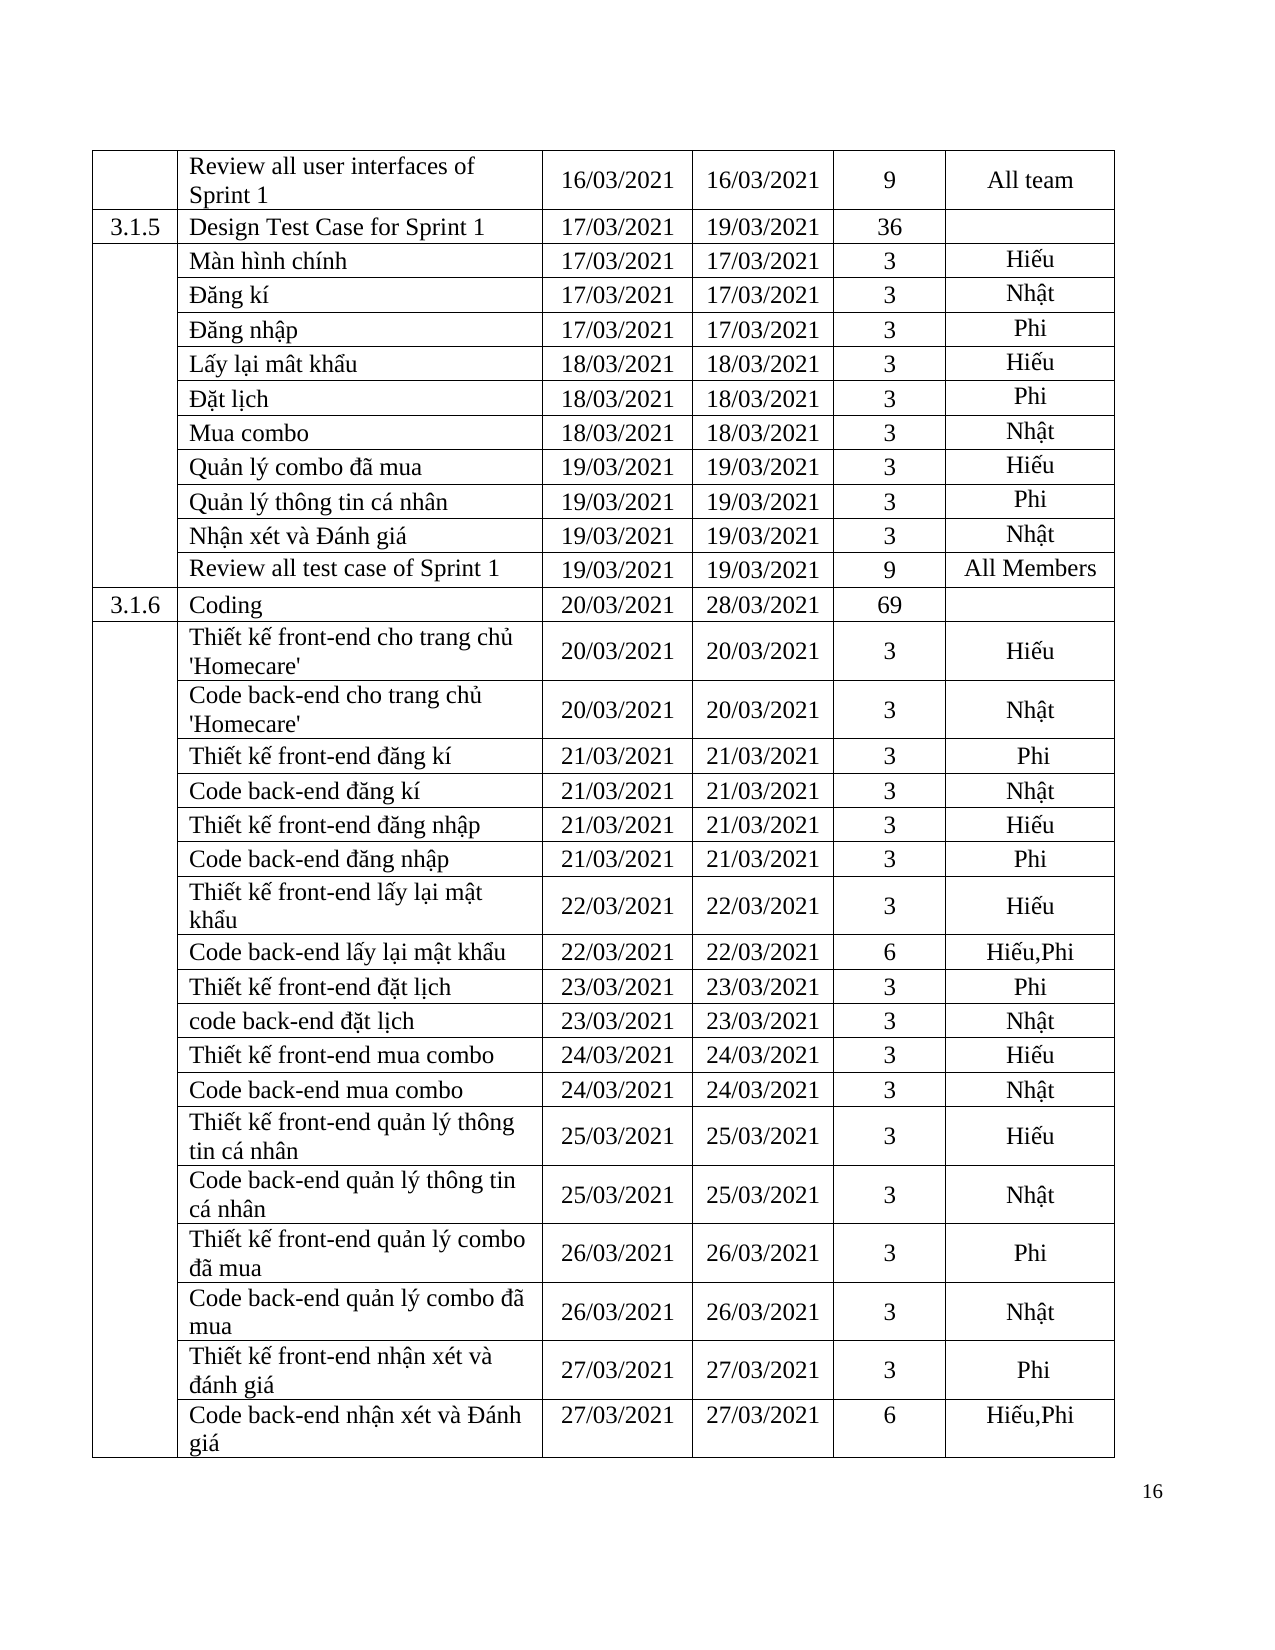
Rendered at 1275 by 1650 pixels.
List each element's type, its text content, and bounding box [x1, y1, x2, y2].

table_cell 20/03/2021 [543, 681, 692, 738]
table_cell Mua combo [178, 416, 542, 449]
table_cell 3 [834, 739, 945, 772]
table_cell Hiếu [946, 450, 1114, 483]
table_cell 20/03/2021 [543, 622, 692, 679]
table_cell 18/03/2021 [693, 381, 833, 415]
table_cell 25/03/2021 [693, 1107, 833, 1164]
table_cell 27/03/2021 [693, 1400, 833, 1457]
table_cell 26/03/2021 [543, 1283, 692, 1340]
table_cell 3 [834, 1166, 945, 1223]
table_cell 3 [834, 244, 945, 277]
table_cell 17/03/2021 [543, 210, 692, 243]
table_cell 27/03/2021 [543, 1400, 692, 1457]
table_cell Hiếu [946, 244, 1114, 277]
table_cell 3 [834, 416, 945, 449]
table_cell Phi [946, 381, 1114, 415]
table_cell 24/03/2021 [543, 1073, 692, 1106]
table_cell 20/03/2021 [543, 588, 692, 621]
table_cell All Members [946, 553, 1114, 587]
table_cell code back-end đặt lịch [178, 1004, 542, 1037]
table_cell Review all test case of Sprint 1 [178, 553, 542, 587]
table_cell 24/03/2021 [693, 1038, 833, 1072]
table_cell Thiết kế front-end nhận xét và đánh giá [178, 1341, 542, 1399]
table_cell 6 [834, 935, 945, 968]
table_cell Đăng kí [178, 278, 542, 312]
table_cell 26/03/2021 [543, 1224, 692, 1282]
table_cell 23/03/2021 [543, 970, 692, 1003]
table_cell 9 [834, 151, 945, 208]
table_cell 25/03/2021 [693, 1166, 833, 1223]
table_cell Hiếu [946, 1038, 1114, 1072]
table_cell 26/03/2021 [693, 1283, 833, 1340]
table_cell 19/03/2021 [693, 450, 833, 483]
table_cell [93, 244, 177, 587]
table_cell Code back-end mua combo [178, 1073, 542, 1106]
table_cell 6 [834, 1400, 945, 1457]
table_cell All team [946, 151, 1114, 208]
table_cell 23/03/2021 [543, 1004, 692, 1037]
table_cell 3 [834, 519, 945, 552]
table_cell Code back-end đăng nhập [178, 842, 542, 876]
table_cell 23/03/2021 [693, 970, 833, 1003]
table_cell [946, 210, 1114, 243]
table_cell 17/03/2021 [543, 278, 692, 312]
table_cell 3 [834, 774, 945, 807]
table_cell 3 [834, 381, 945, 415]
table_cell 27/03/2021 [543, 1341, 692, 1399]
table_cell Phi [946, 970, 1114, 1003]
table_cell Code back-end lấy lại mật khẩu [178, 935, 542, 968]
table_cell 3 [834, 313, 945, 346]
table_cell 3 [834, 347, 945, 380]
table_cell 19/03/2021 [543, 450, 692, 483]
table_cell 17/03/2021 [693, 313, 833, 346]
table_cell 22/03/2021 [693, 935, 833, 968]
table_cell 18/03/2021 [693, 347, 833, 380]
table_cell Code back-end đăng kí [178, 774, 542, 807]
table_cell 18/03/2021 [693, 416, 833, 449]
table_cell 22/03/2021 [693, 877, 833, 934]
table_cell 3 [834, 1341, 945, 1399]
table_cell 22/03/2021 [543, 877, 692, 934]
table_cell Thiết kế front-end đặt lịch [178, 970, 542, 1003]
table_cell 26/03/2021 [693, 1224, 833, 1282]
table_cell Phi [946, 739, 1114, 772]
table_cell Thiết kế front-end quản lý thông tin cá nhân [178, 1107, 542, 1164]
table_cell 19/03/2021 [693, 519, 833, 552]
table_cell 3 [834, 842, 945, 876]
table_cell 3 [834, 485, 945, 518]
table_cell 20/03/2021 [693, 681, 833, 738]
table_cell 19/03/2021 [693, 485, 833, 518]
table_cell Nhật [946, 1283, 1114, 1340]
table_cell 18/03/2021 [543, 416, 692, 449]
table_cell Code back-end nhận xét và Đánh giá [178, 1400, 542, 1457]
table_cell Review all user interfaces of Sprint 1 [178, 151, 542, 208]
table_cell Thiết kế front-end cho trang chủ 'Homecare' [178, 622, 542, 679]
table_cell Nhật [946, 519, 1114, 552]
table_cell 17/03/2021 [693, 278, 833, 312]
table_cell 3 [834, 1107, 945, 1164]
table_cell 16/03/2021 [543, 151, 692, 208]
table_cell Nhật [946, 278, 1114, 312]
table_cell Phi [946, 313, 1114, 346]
table_cell 19/03/2021 [693, 210, 833, 243]
table_cell 3 [834, 278, 945, 312]
table_cell 18/03/2021 [543, 347, 692, 380]
table_cell Phi [946, 485, 1114, 518]
table_cell Hiếu [946, 1107, 1114, 1164]
table_cell Lấy lại mât khẩu [178, 347, 542, 380]
table_cell Quản lý thông tin cá nhân [178, 485, 542, 518]
table_cell 21/03/2021 [693, 774, 833, 807]
table_cell 17/03/2021 [543, 244, 692, 277]
table_cell 17/03/2021 [543, 313, 692, 346]
table_cell 25/03/2021 [543, 1107, 692, 1164]
table_cell 24/03/2021 [693, 1073, 833, 1106]
table_cell 3 [834, 450, 945, 483]
table_cell Nhật [946, 1166, 1114, 1223]
table_cell Nhật [946, 774, 1114, 807]
table_cell 3 [834, 622, 945, 679]
table_cell [93, 622, 177, 1457]
table_cell 24/03/2021 [543, 1038, 692, 1072]
table_cell 3 [834, 1224, 945, 1282]
table_cell Hiếu [946, 808, 1114, 841]
table_cell 3 [834, 1004, 945, 1037]
table_cell Hiếu [946, 622, 1114, 679]
table_cell 16/03/2021 [693, 151, 833, 208]
table_cell 19/03/2021 [543, 485, 692, 518]
table_cell 21/03/2021 [693, 808, 833, 841]
table_cell Nhật [946, 1073, 1114, 1106]
table_cell Phi [946, 1341, 1114, 1399]
table_cell 21/03/2021 [693, 842, 833, 876]
table_cell 3.1.5 [93, 210, 177, 243]
table_cell 3 [834, 681, 945, 738]
table_cell 19/03/2021 [543, 519, 692, 552]
table_cell Nhật [946, 416, 1114, 449]
table_cell 19/03/2021 [693, 553, 833, 587]
table_cell Coding [178, 588, 542, 621]
table_cell 20/03/2021 [693, 622, 833, 679]
table_cell Hiếu [946, 347, 1114, 380]
table_cell 18/03/2021 [543, 381, 692, 415]
table_cell Nhật [946, 681, 1114, 738]
table_cell 21/03/2021 [543, 808, 692, 841]
table_cell Design Test Case for Sprint 1 [178, 210, 542, 243]
table_cell 3 [834, 1073, 945, 1106]
table_cell 21/03/2021 [543, 739, 692, 772]
table_cell [946, 588, 1114, 621]
table_cell 17/03/2021 [693, 244, 833, 277]
table_cell Thiết kế front-end đăng kí [178, 739, 542, 772]
table_cell Thiết kế front-end lấy lại mật khẩu [178, 877, 542, 934]
table_cell 9 [834, 553, 945, 587]
table_cell 3 [834, 1283, 945, 1340]
table_cell 27/03/2021 [693, 1341, 833, 1399]
table_cell Hiếu,Phi [946, 935, 1114, 968]
table_cell 36 [834, 210, 945, 243]
table_cell Code back-end quản lý combo đã mua [178, 1283, 542, 1340]
table_cell Nhật [946, 1004, 1114, 1037]
table_cell 28/03/2021 [693, 588, 833, 621]
table_cell Hiếu [946, 877, 1114, 934]
table_cell 3 [834, 1038, 945, 1072]
table_cell Thiết kế front-end mua combo [178, 1038, 542, 1072]
table_cell 3 [834, 970, 945, 1003]
table_cell Quản lý combo đã mua [178, 450, 542, 483]
table_cell Phi [946, 842, 1114, 876]
table_cell Phi [946, 1224, 1114, 1282]
table_cell 3 [834, 808, 945, 841]
table_cell 3.1.6 [93, 588, 177, 621]
table_cell 19/03/2021 [543, 553, 692, 587]
table_cell 21/03/2021 [543, 774, 692, 807]
table_cell Code back-end quản lý thông tin cá nhân [178, 1166, 542, 1223]
table_cell 25/03/2021 [543, 1166, 692, 1223]
table_cell 22/03/2021 [543, 935, 692, 968]
table_cell Nhận xét và Đánh giá [178, 519, 542, 552]
table_cell Code back-end cho trang chủ 'Homecare' [178, 681, 542, 738]
table_cell Màn hình chính [178, 244, 542, 277]
table_cell 21/03/2021 [543, 842, 692, 876]
table_cell Hiếu,Phi [946, 1400, 1114, 1457]
table_cell 3 [834, 877, 945, 934]
table_cell Thiết kế front-end quản lý combo đã mua [178, 1224, 542, 1282]
table_cell 23/03/2021 [693, 1004, 833, 1037]
table_cell 69 [834, 588, 945, 621]
table_cell Đặt lịch [178, 381, 542, 415]
table_cell Thiết kế front-end đăng nhập [178, 808, 542, 841]
table_cell Đăng nhập [178, 313, 542, 346]
table_cell 21/03/2021 [693, 739, 833, 772]
